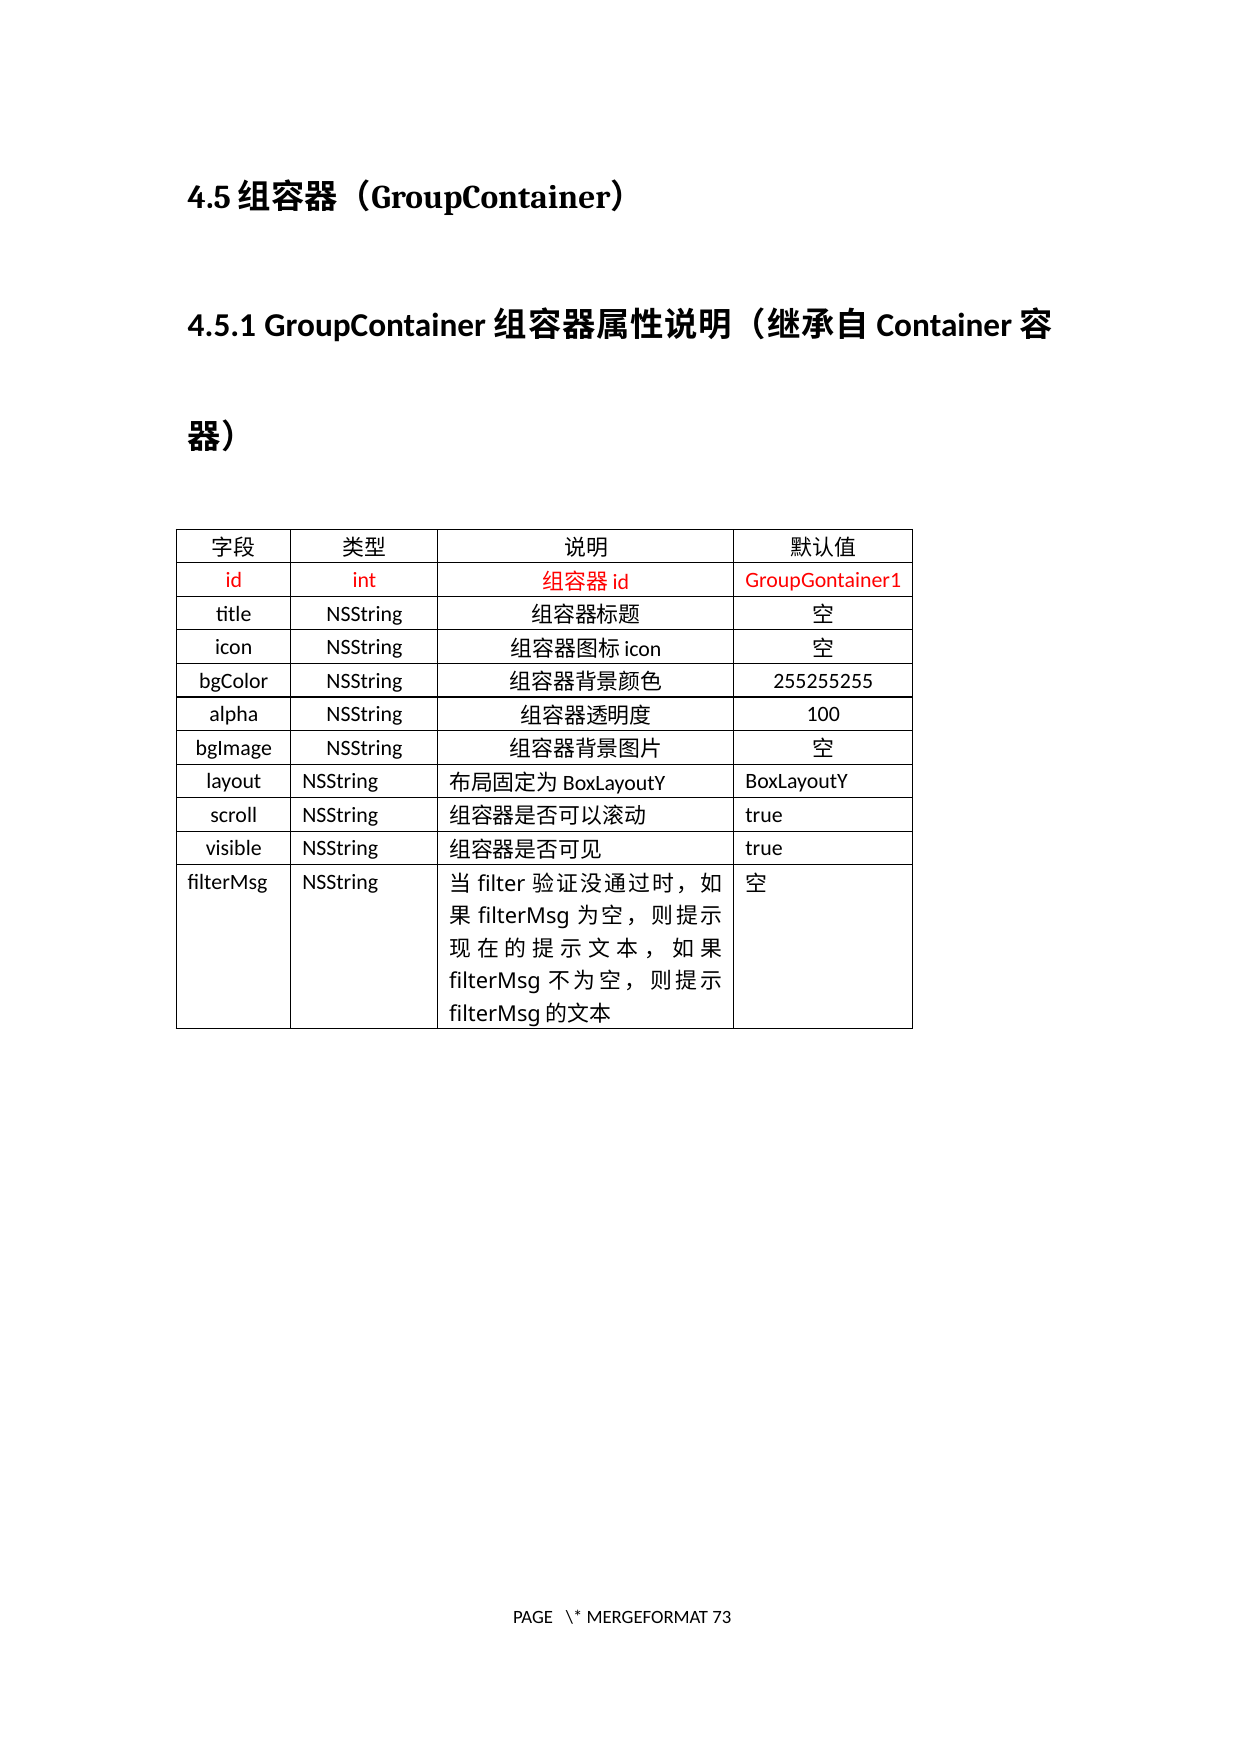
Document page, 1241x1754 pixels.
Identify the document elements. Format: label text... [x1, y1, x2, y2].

table_cell 组容器是否可以滚动 [438, 798, 733, 831]
table_cell layout [177, 765, 290, 797]
table_cell 组容器id [438, 563, 733, 596]
table_cell true [734, 798, 912, 831]
subtitle 4.5组容器（GroupContainer） [187, 162, 1053, 227]
table_header 类型 [291, 530, 437, 562]
table_cell bgColor [177, 664, 290, 696]
table_cell NSString [291, 832, 437, 864]
table_cell NSString [291, 664, 437, 696]
table_cell int [291, 563, 437, 596]
table_cell scroll [177, 798, 290, 831]
table_header 字段 [177, 530, 290, 562]
table_header 说明 [438, 530, 733, 562]
table_cell NSString [291, 765, 437, 797]
table_cell BoxLayoutY [734, 765, 912, 797]
subtitle 4.5.1 GroupContainer组容器属性说明（继承自Container容器） [187, 289, 1053, 467]
table_cell 组容器背景颜色 [438, 664, 733, 696]
table_cell title [177, 597, 290, 629]
table_cell 当filter验证没通过时，如果filterMsg为空，则提示现在的提示文本，如果filterMsg不为空，则提示filterMsg的文本 [438, 865, 733, 1028]
table_cell 组容器是否可见 [438, 832, 733, 864]
table_cell 组容器背景图片 [438, 731, 733, 763]
table_cell 100 [734, 698, 912, 730]
table_cell icon [177, 630, 290, 663]
table_cell filterMsg [177, 865, 290, 1028]
table_cell NSString [291, 731, 437, 763]
table_cell NSString [291, 865, 437, 1028]
table_cell 空 [734, 630, 912, 663]
table_header 默认值 [734, 530, 912, 562]
table_cell 布局固定为BoxLayoutY [438, 765, 733, 797]
table_cell 空 [734, 597, 912, 629]
table_cell NSString [291, 698, 437, 730]
table_cell 空 [734, 865, 912, 1028]
table_cell 空 [734, 731, 912, 763]
table_cell NSString [291, 630, 437, 663]
table_cell 255255255 [734, 664, 912, 696]
table_cell GroupGontainer1 [734, 563, 912, 596]
table_cell id [177, 563, 290, 596]
table_cell visible [177, 832, 290, 864]
table_cell alpha [177, 698, 290, 730]
table_cell 组容器透明度 [438, 698, 733, 730]
table_cell 组容器图标icon [438, 630, 733, 663]
table_cell NSString [291, 597, 437, 629]
table_cell 组容器标题 [438, 597, 733, 629]
table_cell bgImage [177, 731, 290, 763]
table_cell true [734, 832, 912, 864]
table_cell NSString [291, 798, 437, 831]
